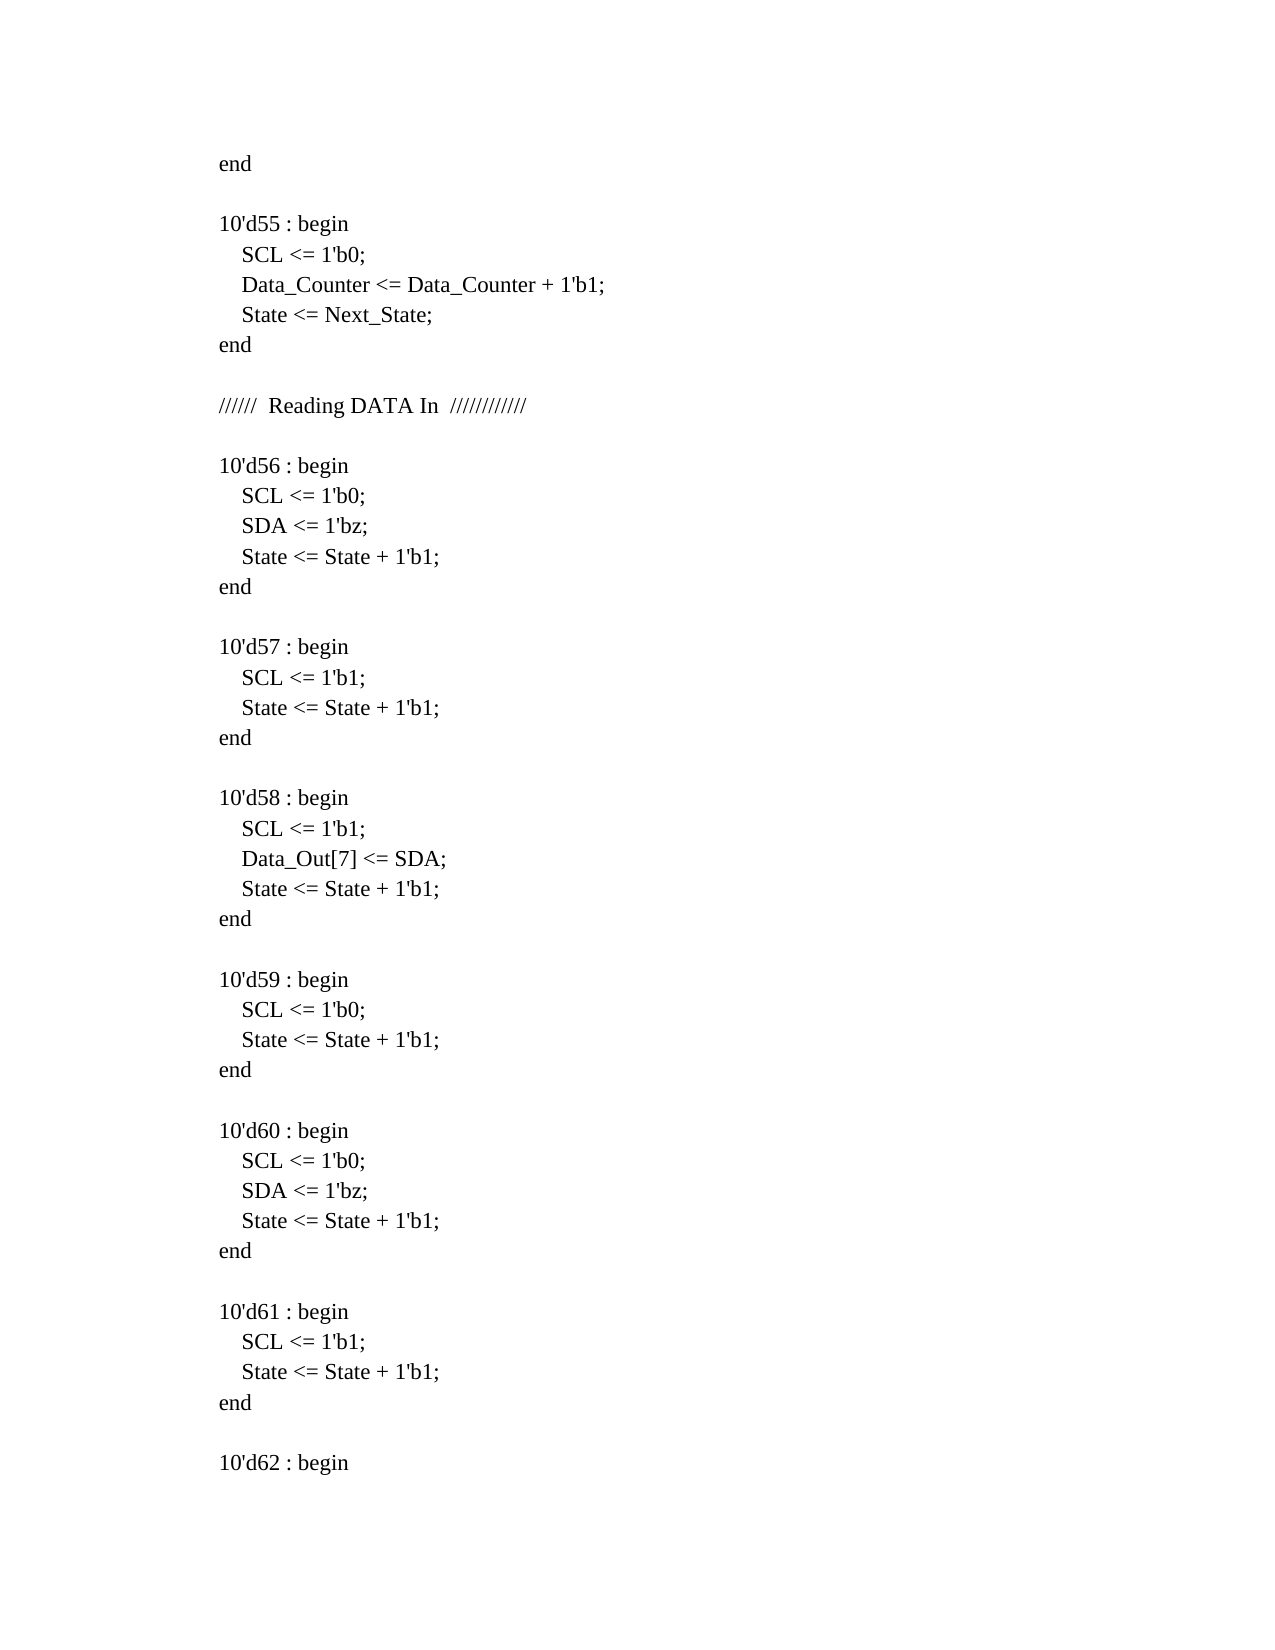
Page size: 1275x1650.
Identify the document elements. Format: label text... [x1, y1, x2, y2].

text end [150, 724, 1125, 750]
text end [150, 331, 1125, 358]
text Data_Counter <= Data_Counter + 1'b1; [150, 271, 1125, 297]
text end [150, 150, 1125, 176]
text SCL <= 1'b0; [150, 1147, 1125, 1173]
text 10'd56 : begin [150, 452, 1125, 478]
text State <= State + 1'b1; [150, 875, 1125, 901]
text 10'd59 : begin [150, 966, 1125, 992]
text SCL <= 1'b0; [150, 996, 1125, 1022]
text ////// Reading DATA In //////////// [150, 392, 1125, 418]
text SCL <= 1'b0; [150, 482, 1125, 509]
text end [150, 1388, 1125, 1415]
text State <= Next_State; [150, 301, 1125, 327]
text SCL <= 1'b1; [150, 814, 1125, 841]
text SCL <= 1'b1; [150, 663, 1125, 690]
text Data_Out[7] <= SDA; [150, 845, 1125, 871]
text 10'd61 : begin [150, 1298, 1125, 1324]
text State <= State + 1'b1; [150, 694, 1125, 720]
text SDA <= 1'bz; [150, 1177, 1125, 1203]
text 10'd62 : begin [150, 1449, 1125, 1475]
text end [150, 573, 1125, 599]
text 10'd60 : begin [150, 1117, 1125, 1143]
text SCL <= 1'b0; [150, 241, 1125, 267]
text State <= State + 1'b1; [150, 543, 1125, 569]
text SDA <= 1'bz; [150, 512, 1125, 539]
text SCL <= 1'b1; [150, 1328, 1125, 1354]
text end [150, 1056, 1125, 1083]
text 10'd57 : begin [150, 633, 1125, 660]
text State <= State + 1'b1; [150, 1207, 1125, 1234]
text end [150, 1237, 1125, 1264]
text 10'd55 : begin [150, 210, 1125, 237]
text State <= State + 1'b1; [150, 1026, 1125, 1052]
text 10'd58 : begin [150, 784, 1125, 811]
text end [150, 905, 1125, 932]
text State <= State + 1'b1; [150, 1358, 1125, 1385]
